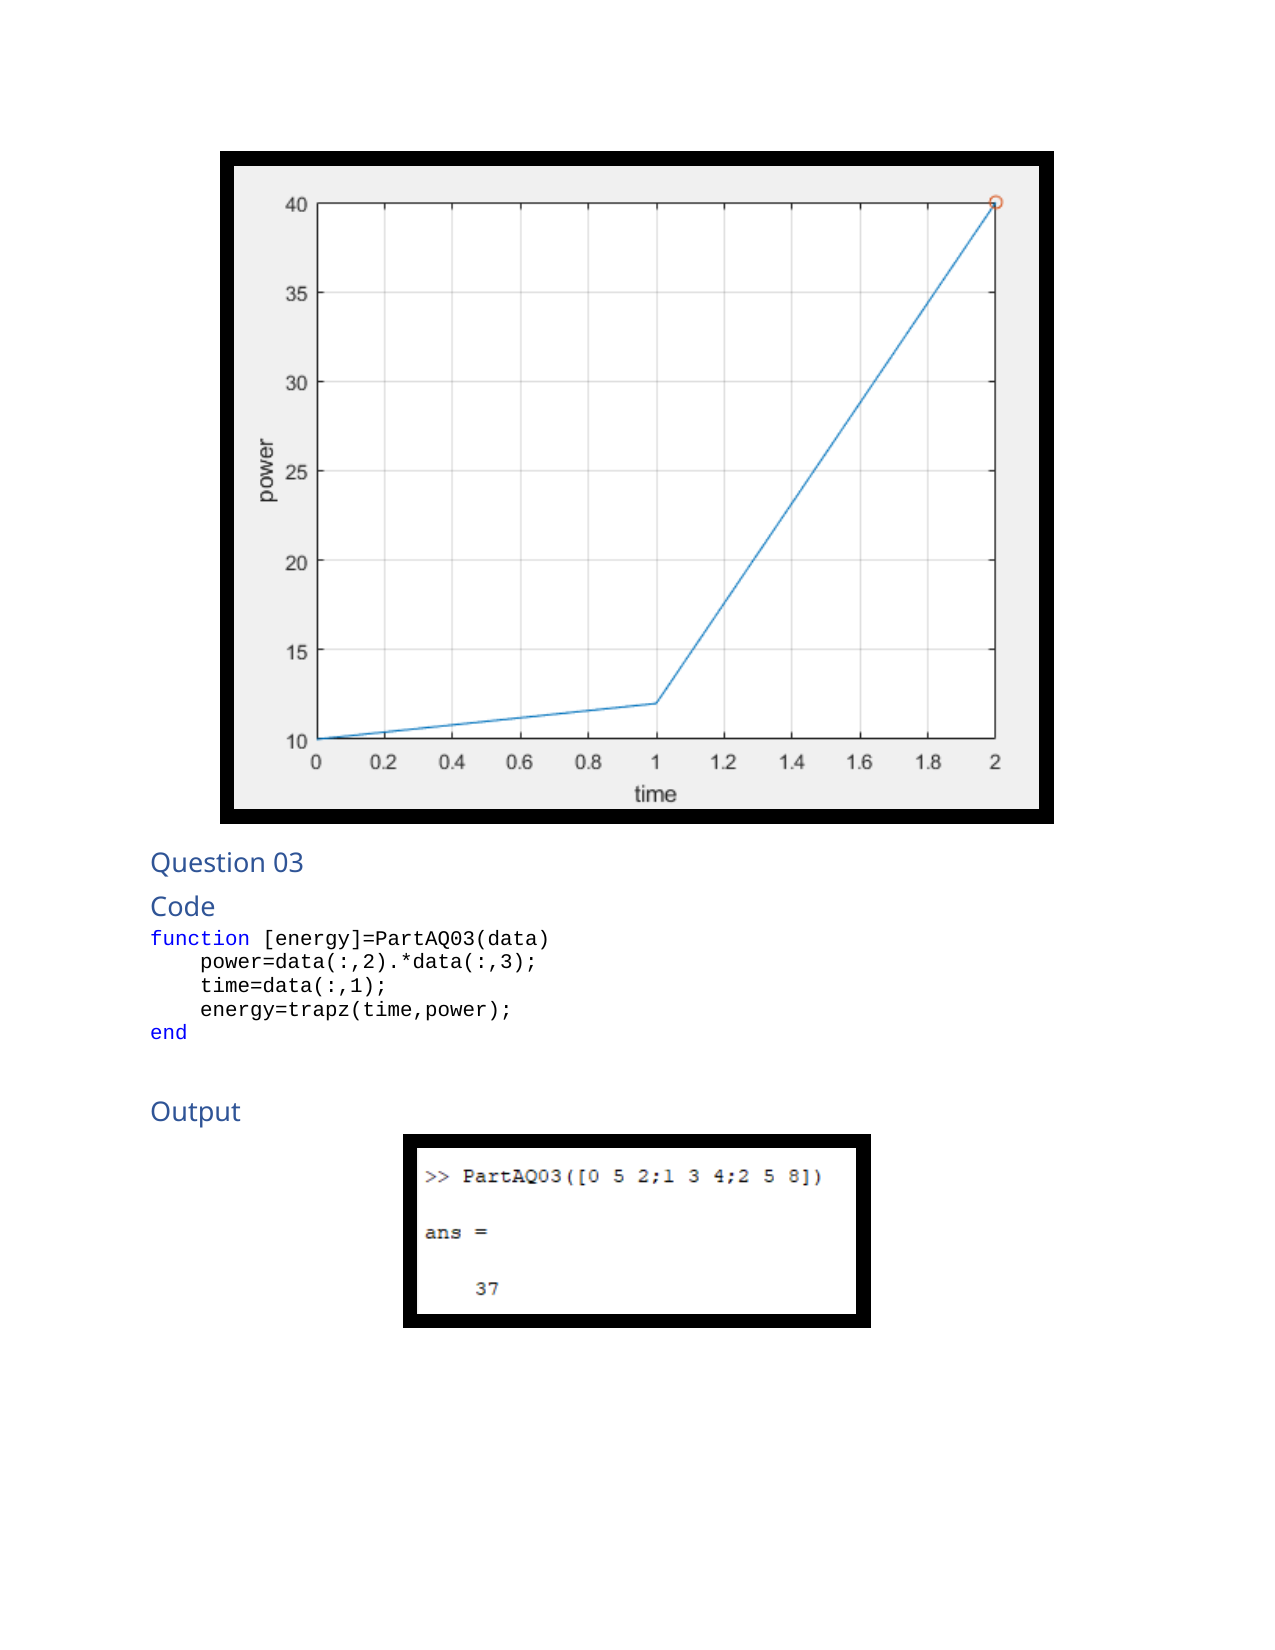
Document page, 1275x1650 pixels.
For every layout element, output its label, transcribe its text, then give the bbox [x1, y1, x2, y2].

subtitle Question 03 [150, 844, 1125, 881]
subtitle Output [150, 1093, 1125, 1130]
text energy=trapz(time,power); [150, 999, 1125, 1022]
picture [234, 166, 1039, 809]
text end [150, 1022, 1125, 1046]
picture [417, 1148, 856, 1314]
text time=data(:,1); [150, 975, 1125, 999]
text function [energy]=PartAQ03(data) [150, 928, 1125, 951]
subtitle Code [150, 888, 1125, 925]
text power=data(:,2).*data(:,3); [150, 951, 1125, 975]
